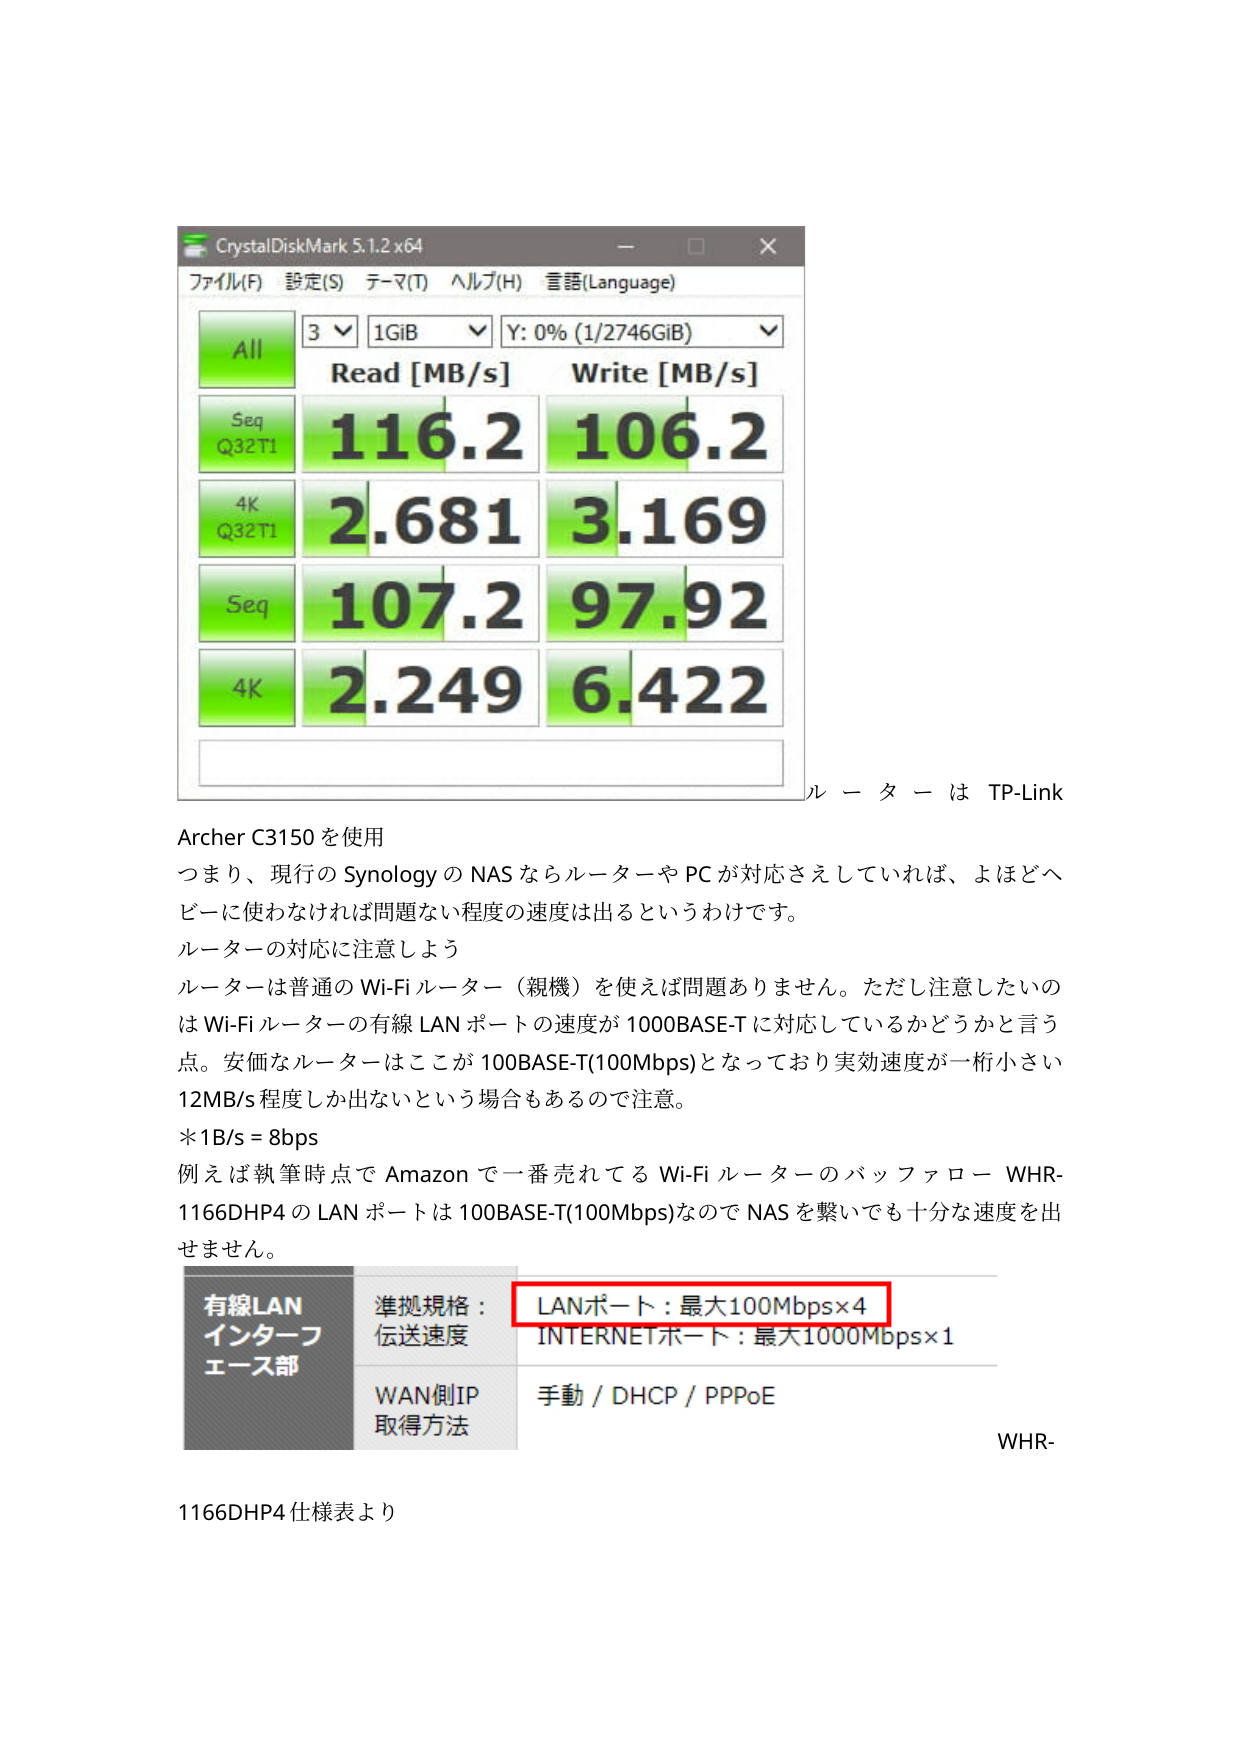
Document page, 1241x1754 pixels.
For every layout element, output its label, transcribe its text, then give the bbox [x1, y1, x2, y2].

text 例えば執筆時点でAmazonで一番売れてるWi-Fiルーターのバッファロー WHR-1166DHP4のLANポートは100BASE-T(100Mbps)なのでNASを繋いでも十分な速度を出せません。 [177, 1154, 1063, 1267]
text ルーターは普通のWi-Fiルーター（親機）を使えば問題ありません。ただし注意したいのはWi-Fiルーターの有線LANポートの速度が1000BASE-Tに対応しているかどうかと言う点。安価なルーターはここが100BASE-T(100Mbps)となっており実効速度が一桁小さい12MB/s程度しか出ないという場合もあるので注意。 ＊1B/s = 8bps [177, 967, 1063, 1154]
text つまり、現行のSynologyのNASならルーターやPCが対応さえしていれば、よほどヘビーに使わなければ問題ない程度の速度は出るというわけです。 [177, 854, 1063, 929]
picture [177, 226, 806, 801]
picture [177, 1266, 998, 1450]
text ルーターの対応に注意しよう [177, 929, 1063, 967]
